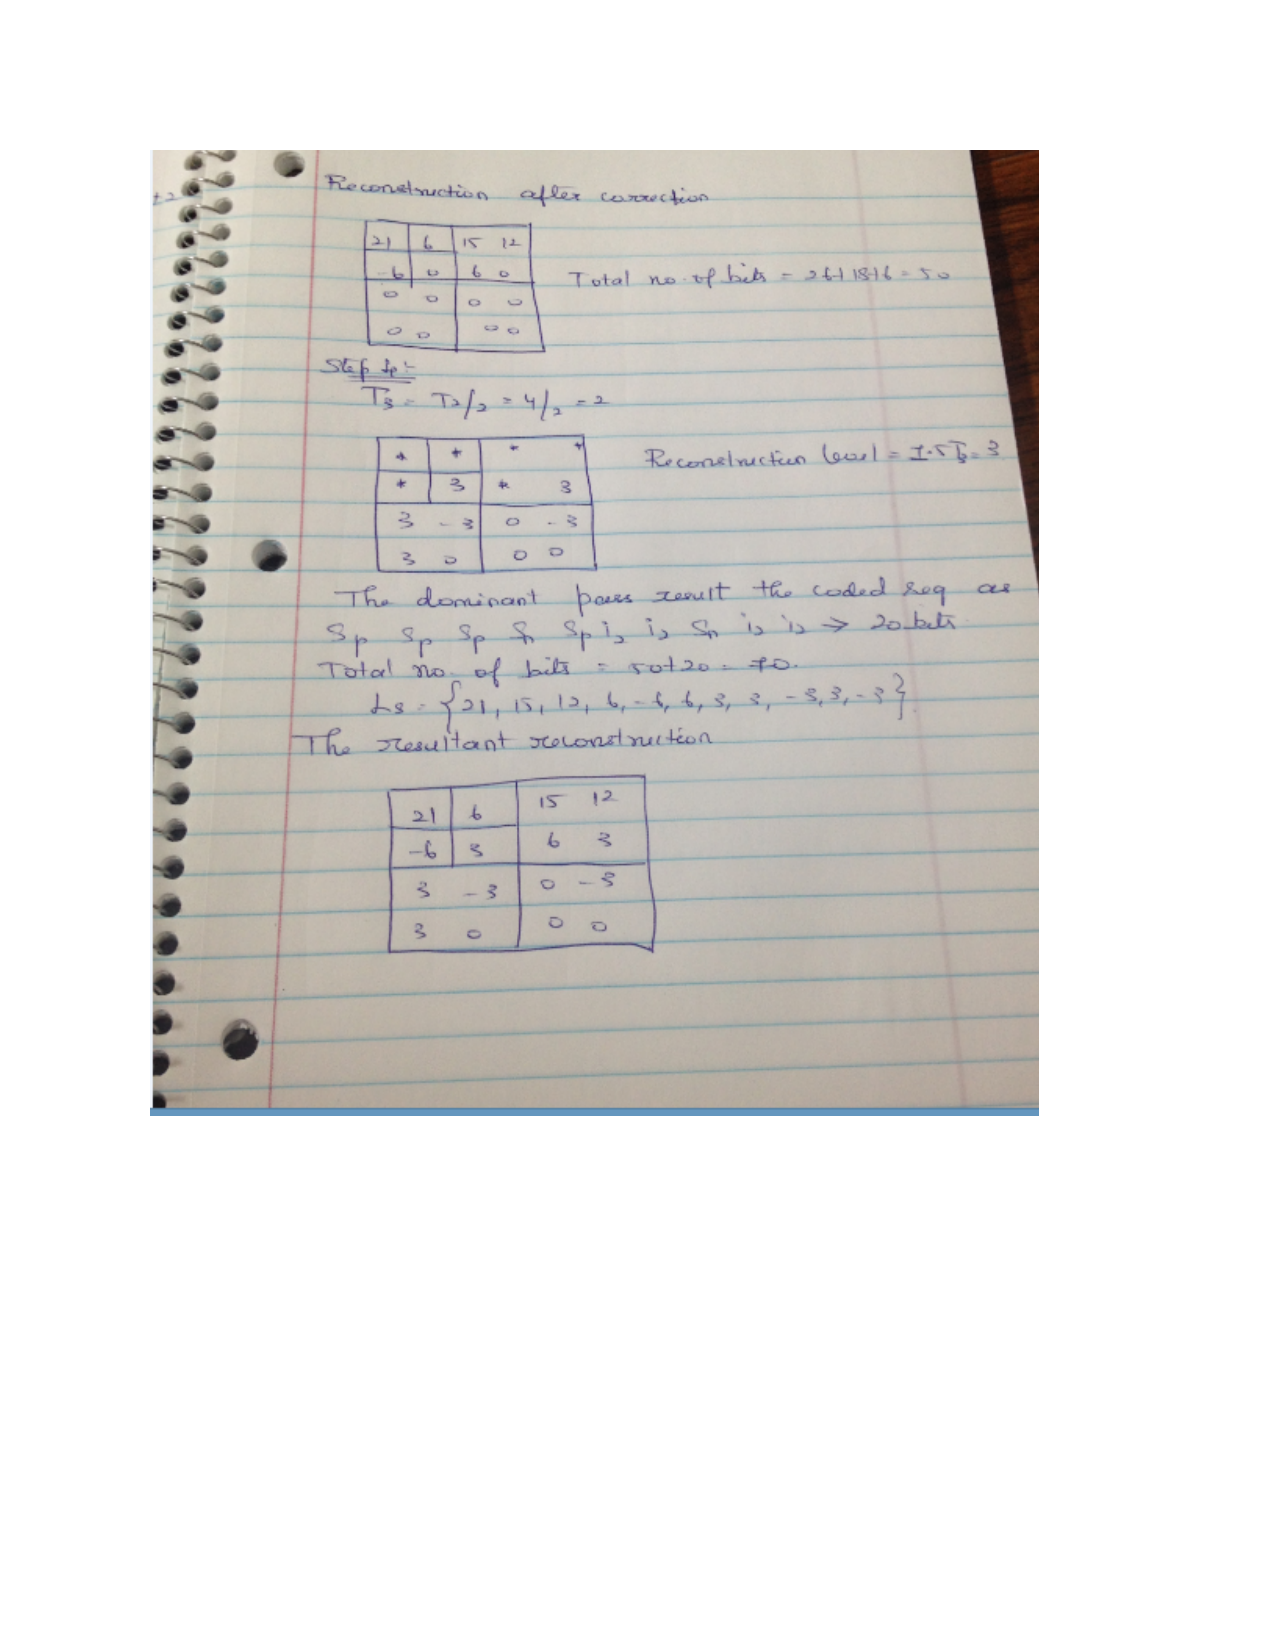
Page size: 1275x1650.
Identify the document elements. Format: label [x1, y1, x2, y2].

picture [150, 150, 1039, 1116]
